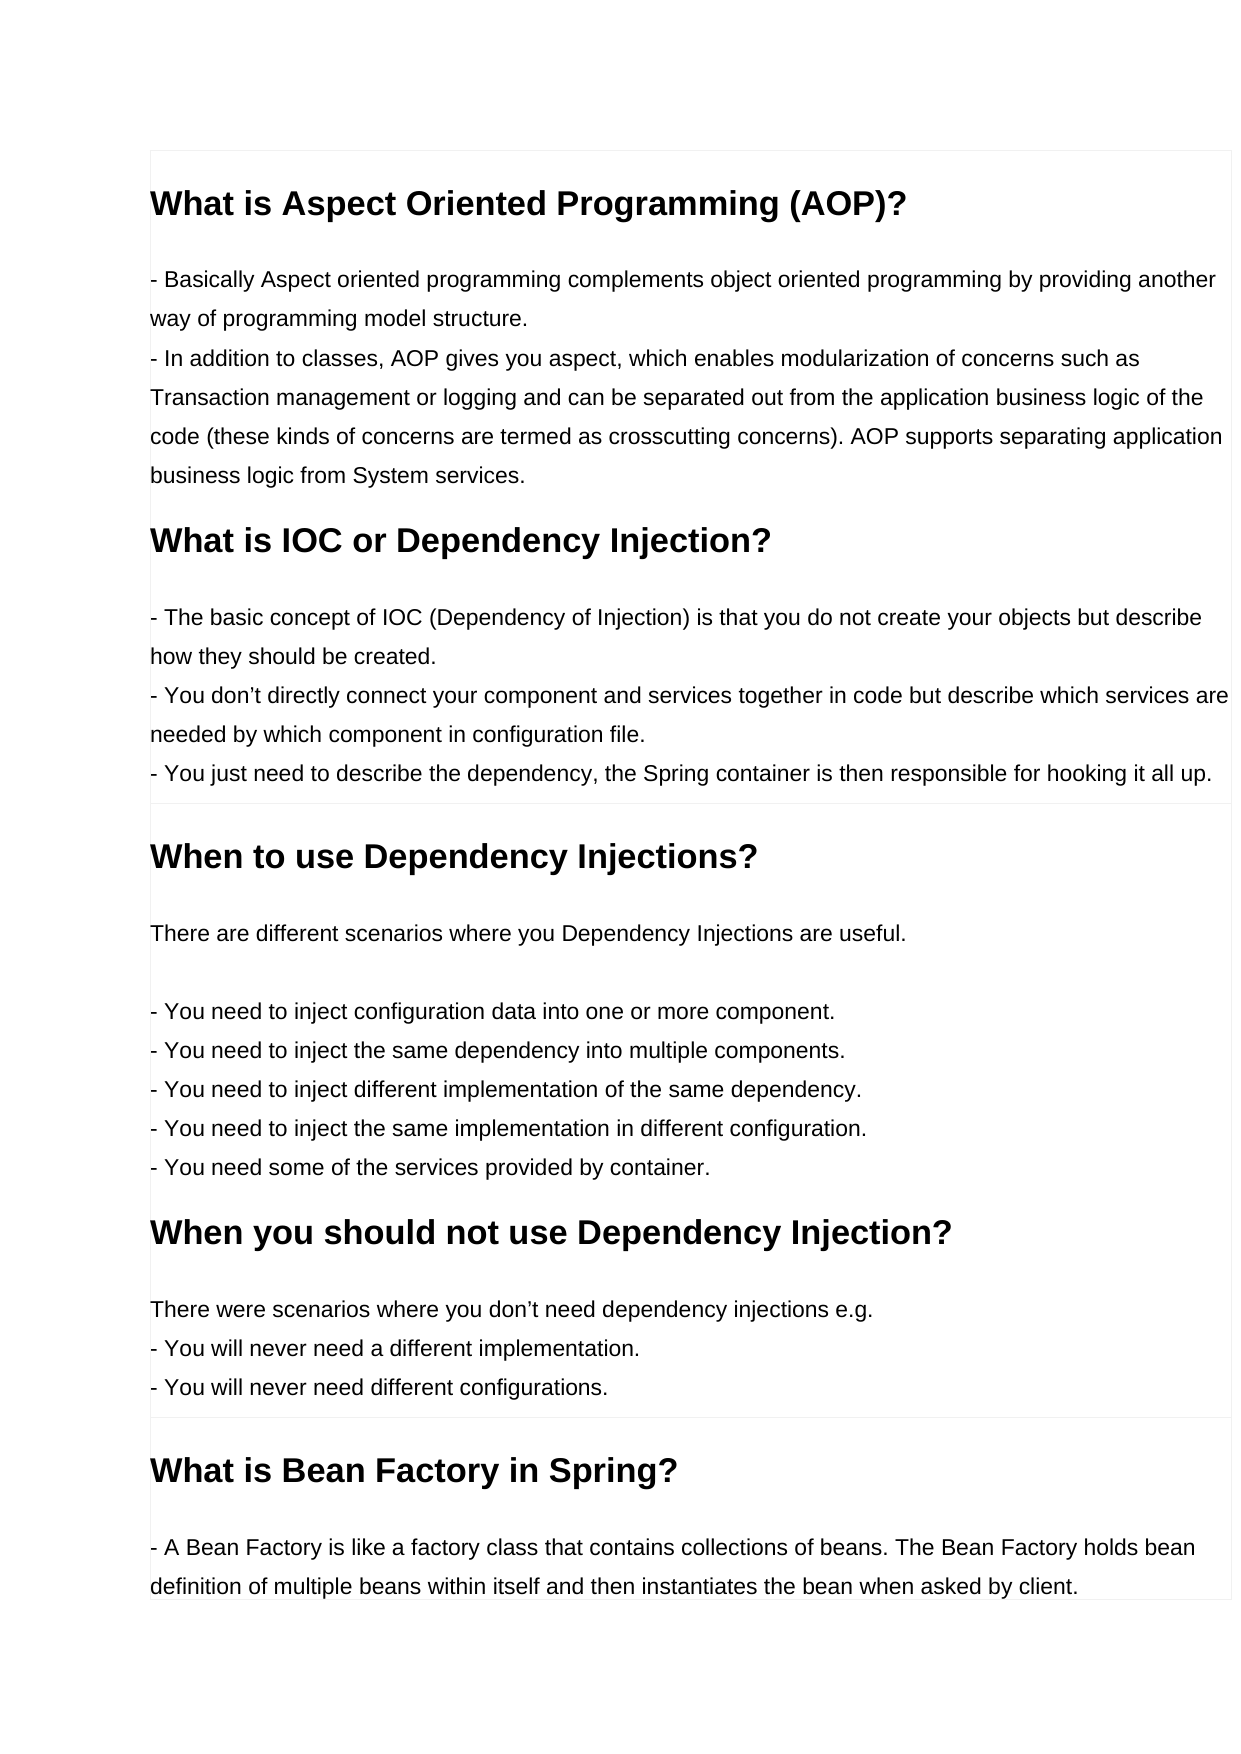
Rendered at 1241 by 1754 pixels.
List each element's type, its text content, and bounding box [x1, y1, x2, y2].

table_cell When to use Dependency Injections? There are different scenarios where you Dependency Injections are useful. - You need to inject configuration data into one or more component. - You need to inject the same dependency into multiple components. - You need to inject different implementation of the same dependency. - You need to inject the same implementation in different configuration. - You need some of the services provided by container. When you should not use Dependency Injection? There were scenarios where you don’t need dependency injections e.g. - You will never need a different implementation. - You will never need different configurations. [151, 804, 1231, 1417]
table_header What is Aspect Oriented Programming (AOP)? - Basically Aspect oriented programming complements object oriented programming by providing another way of programming model structure. - In addition to classes, AOP gives you aspect, which enables modularization of concerns such as Transaction management or logging and can be separated out from the application business logic of the code (these kinds of concerns are termed as crosscutting concerns). AOP supports separating application business logic from System services. What is IOC or Dependency Injection? - The basic concept of IOC (Dependency of Injection) is that you do not create your objects but describe how they should be created. - You don’t directly connect your component and services together in code but describe which services are needed by which component in configuration file. - You just need to describe the dependency, the Spring container is then responsible for hooking it all up. [151, 151, 1231, 803]
